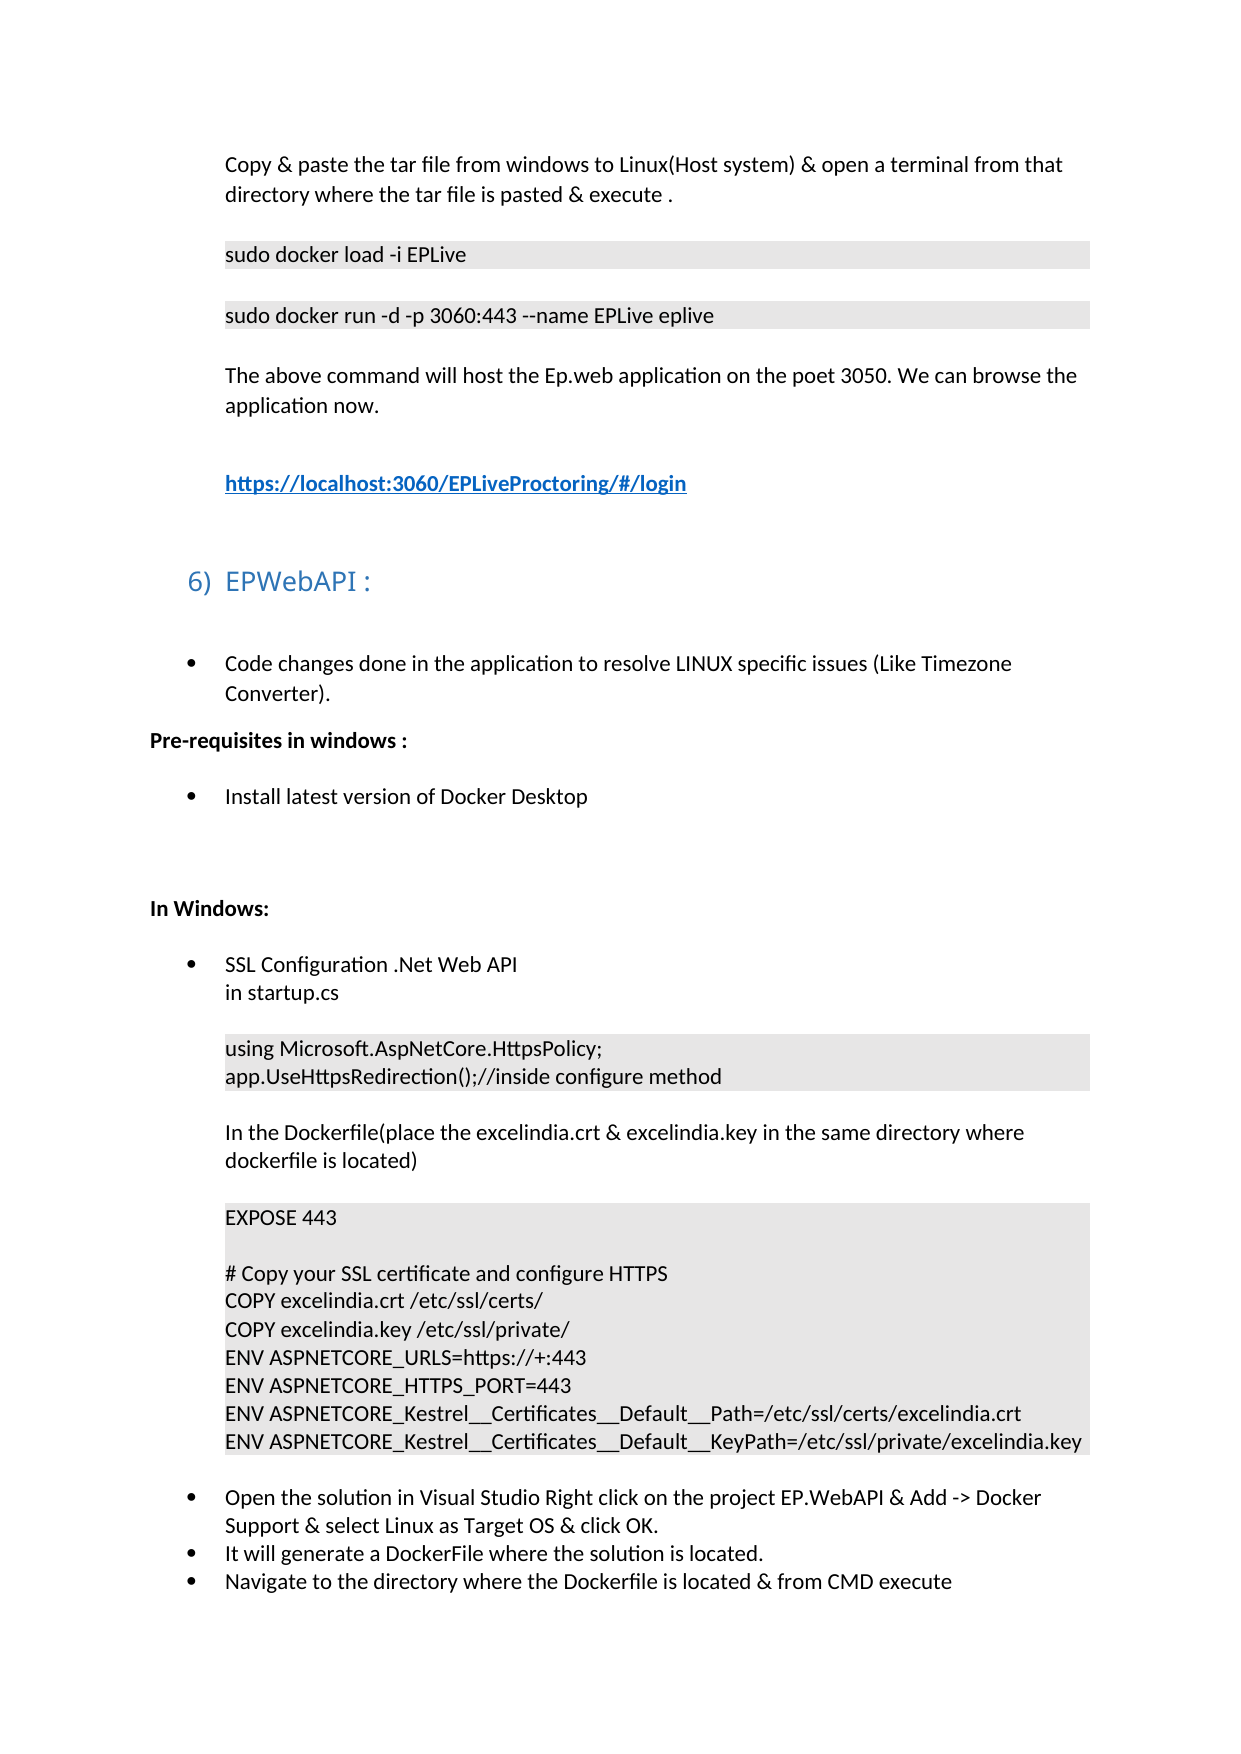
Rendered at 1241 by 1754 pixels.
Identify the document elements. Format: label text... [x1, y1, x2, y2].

list Open the solution in Visual Studio Right click on the project EP.WebAPI & Add -> Docker Support & select Linux as Target OS & click OK. [187, 1483, 1090, 1539]
list Navigate to the directory where the Dockerfile is located & from CMD execute [187, 1567, 1090, 1595]
list Code changes done in the application to resolve LINUX specific issues (Like Timezone Converter). [187, 649, 1090, 707]
text https://localhost:3060/EPLiveProctoring/#/login [225, 469, 1090, 497]
text ENV ASPNETCORE_Kestrel__Certificates__Default__Path=/etc/ssl/certs/excelindia.crt [225, 1399, 1090, 1427]
list It will generate a DockerFile where the solution is located. [187, 1539, 1090, 1567]
text in startup.cs [225, 978, 1090, 1006]
list Install latest version of Docker Desktop [187, 782, 1090, 810]
text # Copy your SSL certificate and configure HTTPS [225, 1259, 1090, 1287]
list The above command will host the Ep.web application on the poet 3050. We can browse the application now. [225, 361, 1090, 420]
text using Microsoft.AspNetCore.HttpsPolicy; [225, 1034, 1090, 1062]
list Copy & paste the tar file from windows to Linux(Host system) & open a terminal from that directory where the tar file is pasted & execute . [225, 150, 1090, 208]
text COPY excelindia.key /etc/ssl/private/ [225, 1315, 1090, 1343]
list sudo docker run -d -p 3060:443 --name EPLive eplive [225, 301, 1090, 329]
list sudo docker load -i EPLive [225, 241, 1090, 269]
text EXPOSE 443 [225, 1203, 1090, 1231]
text ENV ASPNETCORE_HTTPS_PORT=443 [225, 1371, 1090, 1399]
text In the Dockerfile(place the excelindia.crt & excelindia.key in the same directory where dockerfile is located) [225, 1118, 1090, 1174]
text Pre-requisites in windows : [150, 726, 1090, 754]
text ENV ASPNETCORE_Kestrel__Certificates__Default__KeyPath=/etc/ssl/private/excelindia.key [225, 1427, 1090, 1455]
text COPY excelindia.crt /etc/ssl/certs/ [225, 1287, 1090, 1315]
text In Windows: [150, 838, 1090, 922]
text ENV ASPNETCORE_URLS=https://+:443 [225, 1343, 1090, 1371]
list SSL Configuration .Net Web API [187, 950, 1090, 978]
subtitle EPWebAPI : [187, 562, 1090, 599]
text app.UseHttpsRedirection();//inside configure method [225, 1062, 1090, 1091]
